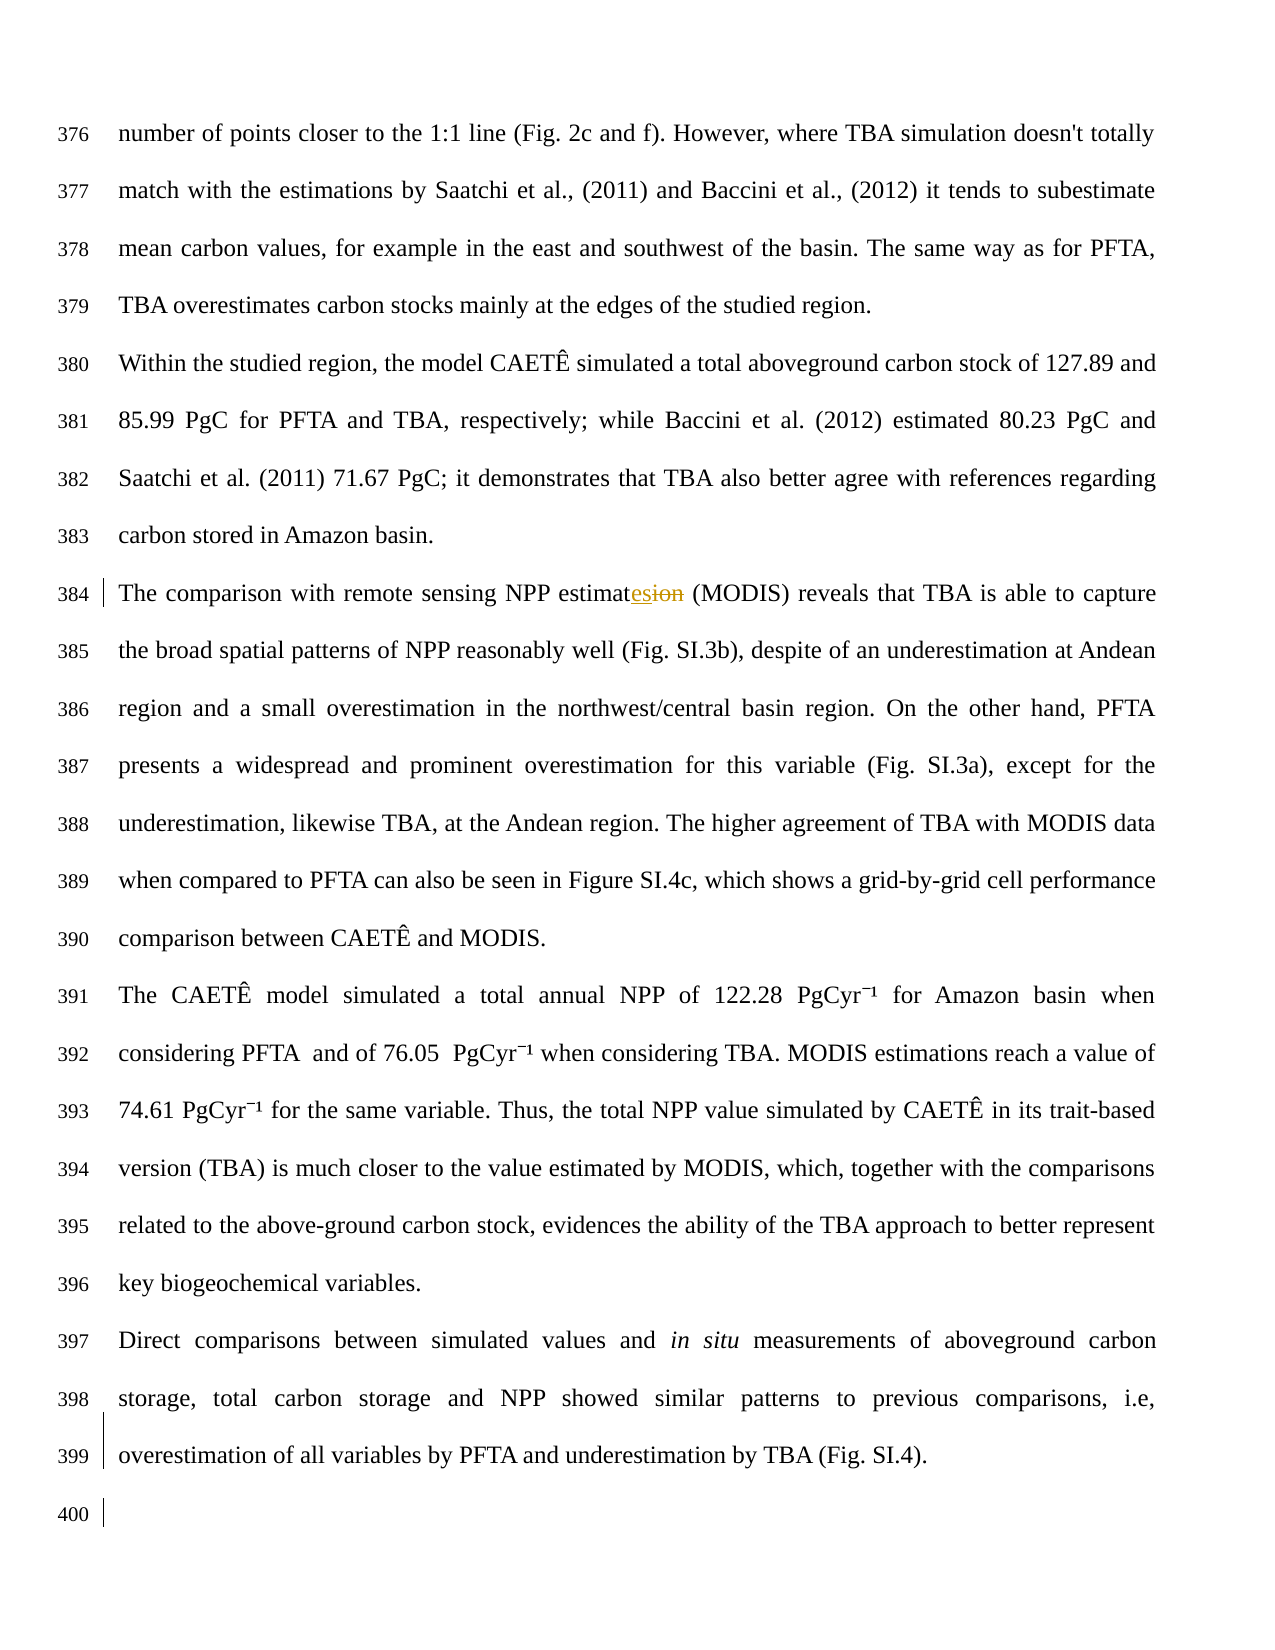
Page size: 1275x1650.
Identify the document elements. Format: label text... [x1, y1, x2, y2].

text Direct comparisons between simulated values and in situ measurements of aboveground carbon storage, total carbon storage and NPP showed similar patterns to previous comparisons, i.e, overestimation of all variables by PFTA and underestimation by TBA (Fig. SI.4). [118, 1326, 1157, 1469]
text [118, 118, 1157, 319]
text The CAETÊ model simulated a total annual NPP of 122.28 PgCyr⁻¹ for Amazon basin when considering PFTA and of 76.05 PgCyr⁻¹ when considering TBA. MODIS estimations reach a value of 74.61 PgCyr⁻¹ for the same variable. Thus, the total NPP value simulated by CAETÊ in its trait-based version (TBA) is much closer to the value estimated by MODIS, which, together with the comparisons related to the above-ground carbon stock, evidences the ability of the TBA approach to better represent key biogeochemical variables. [118, 981, 1157, 1297]
text The comparison with remote sensing NPP estimat (MODIS) reveals that TBA is able to capture the broad spatial patterns of NPP reasonably well (Fig. SI.3b), despite of an underestimation at Andean region and a small overestimation in the northwest/central basin region. On the other hand, PFTA presents a widespread and prominent overestimation for this variable (Fig. SI.3a), except for the underestimation, likewise TBA, at the Andean region. The higher agreement of TBA with MODIS data when compared to PFTA can also be seen in Figure SI.4c, which shows a grid-by-grid cell performance comparison between CAETÊ and MODIS. [118, 578, 1157, 952]
text Within the studied region, the model CAETÊ simulated a total aboveground carbon stock of 127.89 and 85.99 PgC for PFTA and TBA, respectively; while Baccini et al. (2012) estimated 80.23 PgC and Saatchi et al. (2011) 71.67 PgC; it demonstrates that TBA also better agree with references regarding carbon stored in Amazon basin. [118, 348, 1157, 549]
